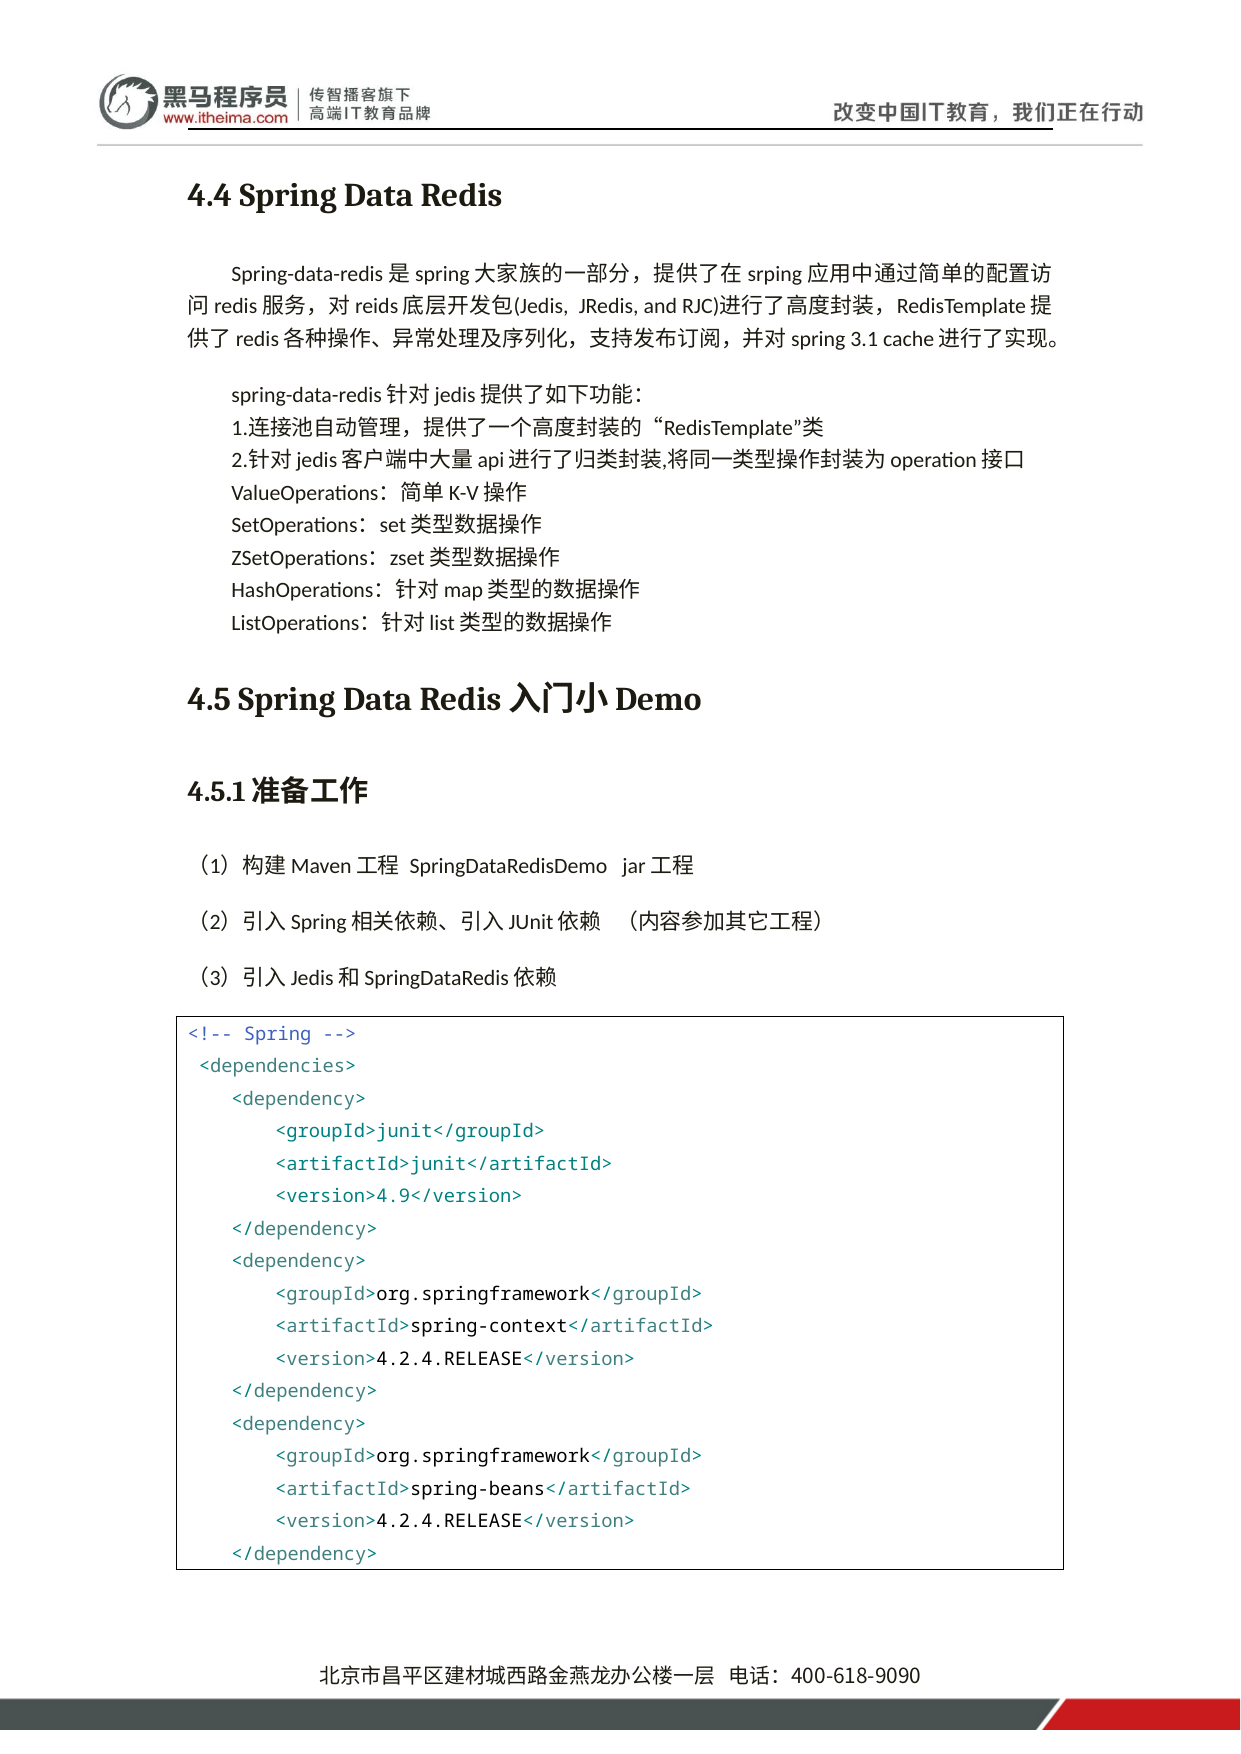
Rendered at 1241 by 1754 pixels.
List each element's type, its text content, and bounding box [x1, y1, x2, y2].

text Spring-data-redis是spring大家族的一部分，提供了在srping应用中通过简单的配置访问redis服务，对reids底层开发包(Jedis, JRedis, and RJC)进行了高度封装，RedisTemplate提供了redis各种操作、异常处理及序列化，支持发布订阅，并对spring 3.1 cache进行了实现。 [187, 256, 1053, 353]
text spring-data-redis针对jedis提供了如下功能： 1.连接池自动管理，提供了一个高度封装的“RedisTemplate”类 2.针对jedis客户端中大量api进行了归类封装,将同一类型操作封装为operation接口 ValueOperations：简单K-V操作 SetOperations：set类型数据操作 ZSetOperations：zset类型数据操作 HashOperations：针对map类型的数据操作 ListOperations：针对list类型的数据操作 [187, 377, 1053, 637]
picture [0, 3, 1241, 153]
text （3）引入Jedis和SpringDataRedis依赖 [187, 960, 1053, 992]
text （2）引入Spring相关依赖、引入JUnit依赖 （内容参加其它工程） [187, 904, 1053, 936]
subtitle 4.5 Spring Data Redis入门小Demo [187, 664, 1053, 729]
subtitle 4.4 Spring Data Redis [187, 163, 1053, 228]
picture [0, 1639, 1241, 1730]
text （1）构建Maven工程 SpringDataRedisDemo jar工程 [187, 848, 1053, 880]
subtitle 4.5.1准备工作 [187, 756, 1053, 821]
